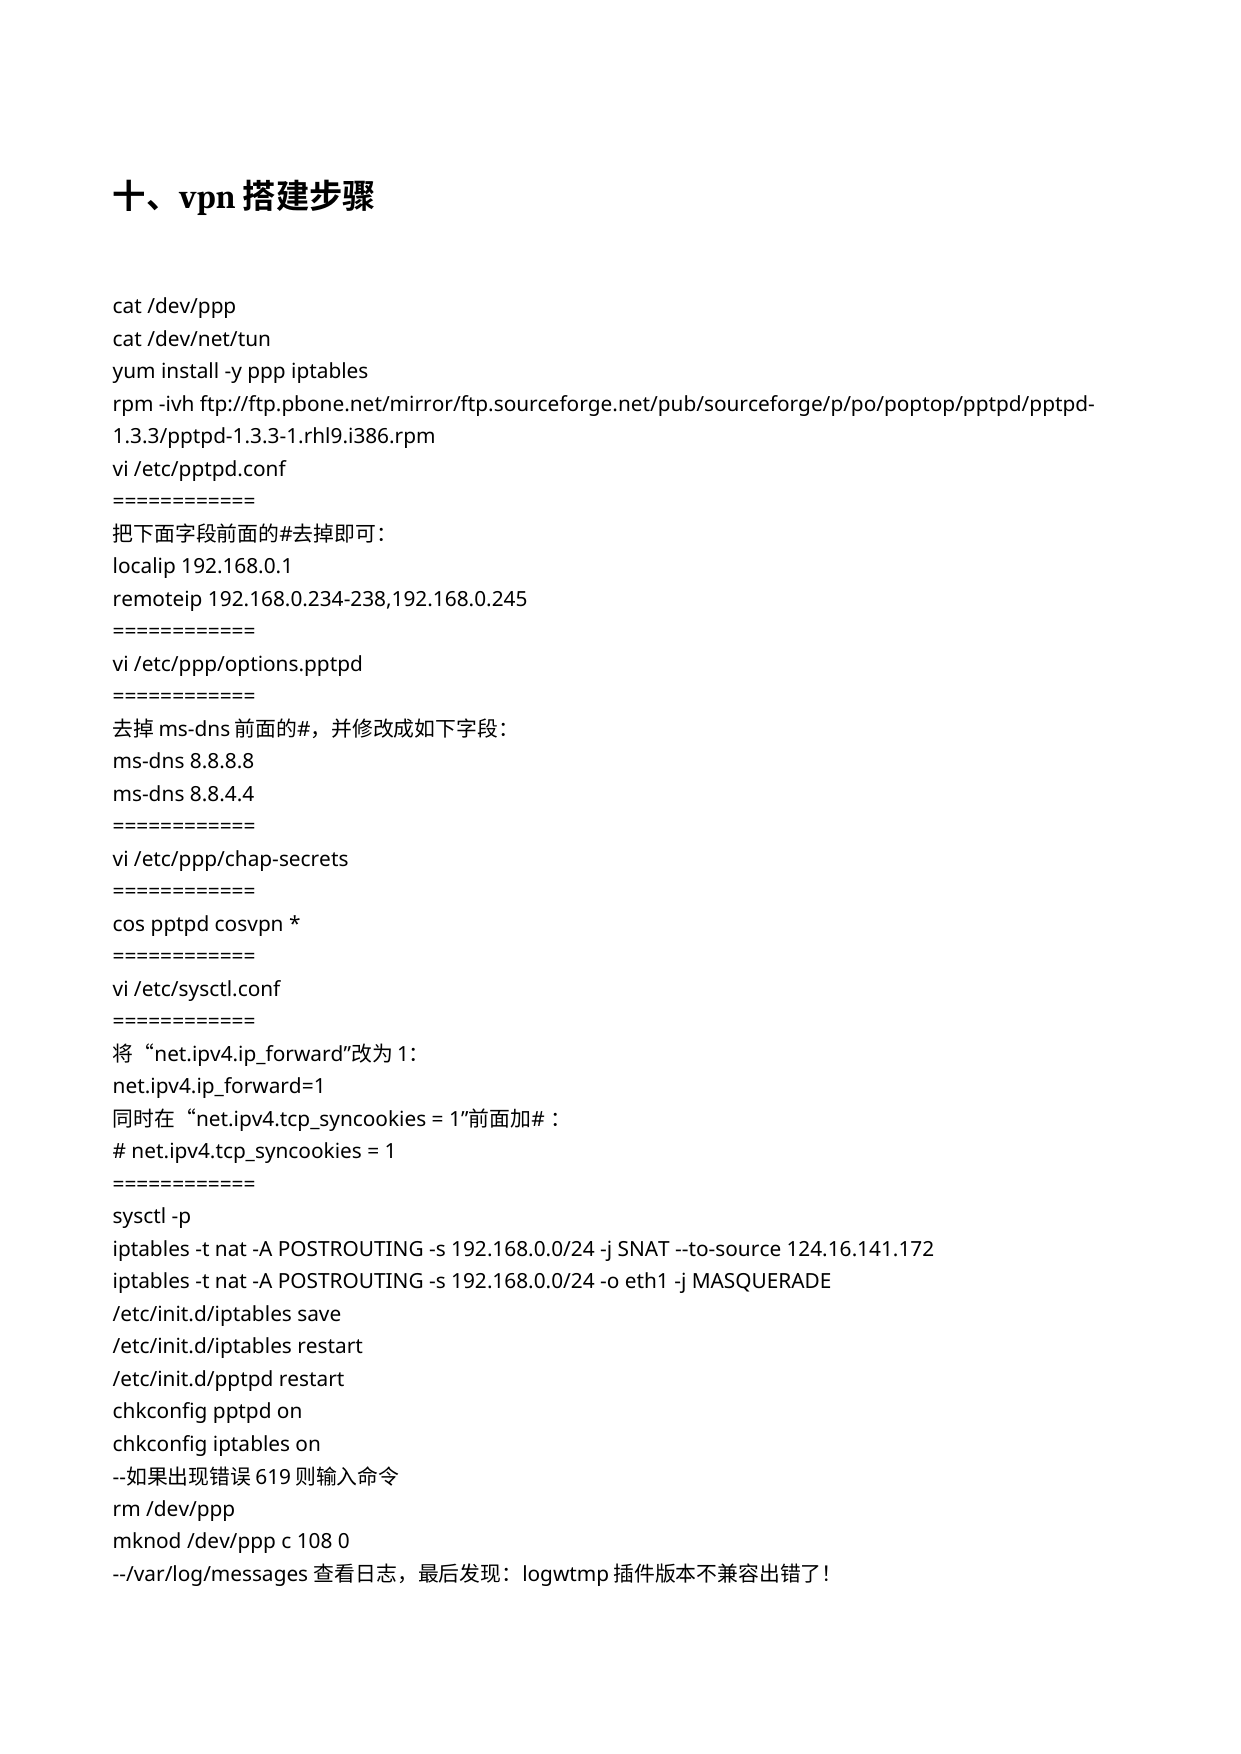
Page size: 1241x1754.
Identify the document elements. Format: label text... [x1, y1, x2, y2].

text ============ [112, 614, 1128, 647]
text vi /etc/sysctl.conf [112, 972, 1128, 1004]
text mknod /dev/ppp c 108 0 [112, 1524, 1128, 1557]
text cat /dev/ppp [112, 289, 1128, 322]
text net.ipv4.ip_forward=1 [112, 1069, 1128, 1102]
text remoteip 192.168.0.234-238,192.168.0.245 [112, 582, 1128, 614]
text yum install -y ppp iptables [112, 354, 1128, 387]
text ms-dns 8.8.4.4 [112, 777, 1128, 809]
text rpm -ivh ftp://ftp.pbone.net/mirror/ftp.sourceforge.net/pub/sourceforge/p/po/poptop/pptpd/pptpd-1.3.3/pptpd-1.3.3-1.rhl9.i386.rpm [112, 387, 1128, 452]
text ============ [112, 874, 1128, 907]
text ms-dns 8.8.8.8 [112, 744, 1128, 777]
text 把下面字段前面的#去掉即可： [112, 517, 1128, 549]
subtitle 十、vpn搭建步骤 [112, 162, 1128, 227]
text ============ [112, 679, 1128, 712]
text vi /etc/ppp/options.pptpd [112, 647, 1128, 679]
text 去掉ms-dns前面的#，并修改成如下字段： [112, 712, 1128, 744]
text 将“net.ipv4.ip_forward”改为1： [112, 1037, 1128, 1069]
text ============ [112, 484, 1128, 517]
text /etc/init.d/iptables restart [112, 1329, 1128, 1362]
text ============ [112, 1004, 1128, 1037]
text --如果出现错误619则输入命令 [112, 1459, 1128, 1492]
text localip 192.168.0.1 [112, 549, 1128, 582]
text 同时在“net.ipv4.tcp_syncookies = 1”前面加# ： [112, 1102, 1128, 1134]
text chkconfig pptpd on [112, 1394, 1128, 1427]
text rm /dev/ppp [112, 1492, 1128, 1524]
text # net.ipv4.tcp_syncookies = 1 [112, 1134, 1128, 1167]
text vi /etc/pptpd.conf [112, 452, 1128, 484]
text cos pptpd cosvpn * [112, 907, 1128, 939]
text vi /etc/ppp/chap-secrets [112, 842, 1128, 874]
text chkconfig iptables on [112, 1427, 1128, 1459]
text --/var/log/messages 查看日志，最后发现：logwtmp插件版本不兼容出错了！ [112, 1557, 1128, 1589]
text iptables -t nat -A POSTROUTING -s 192.168.0.0/24 -j SNAT --to-source 124.16.141.172 [112, 1232, 1128, 1264]
text /etc/init.d/iptables save [112, 1297, 1128, 1329]
text ============ [112, 809, 1128, 842]
text iptables -t nat -A POSTROUTING -s 192.168.0.0/24 -o eth1 -j MASQUERADE [112, 1264, 1128, 1297]
text ============ [112, 939, 1128, 972]
text /etc/init.d/pptpd restart [112, 1362, 1128, 1394]
text cat /dev/net/tun [112, 322, 1128, 354]
text ============ [112, 1167, 1128, 1199]
text sysctl -p [112, 1199, 1128, 1232]
